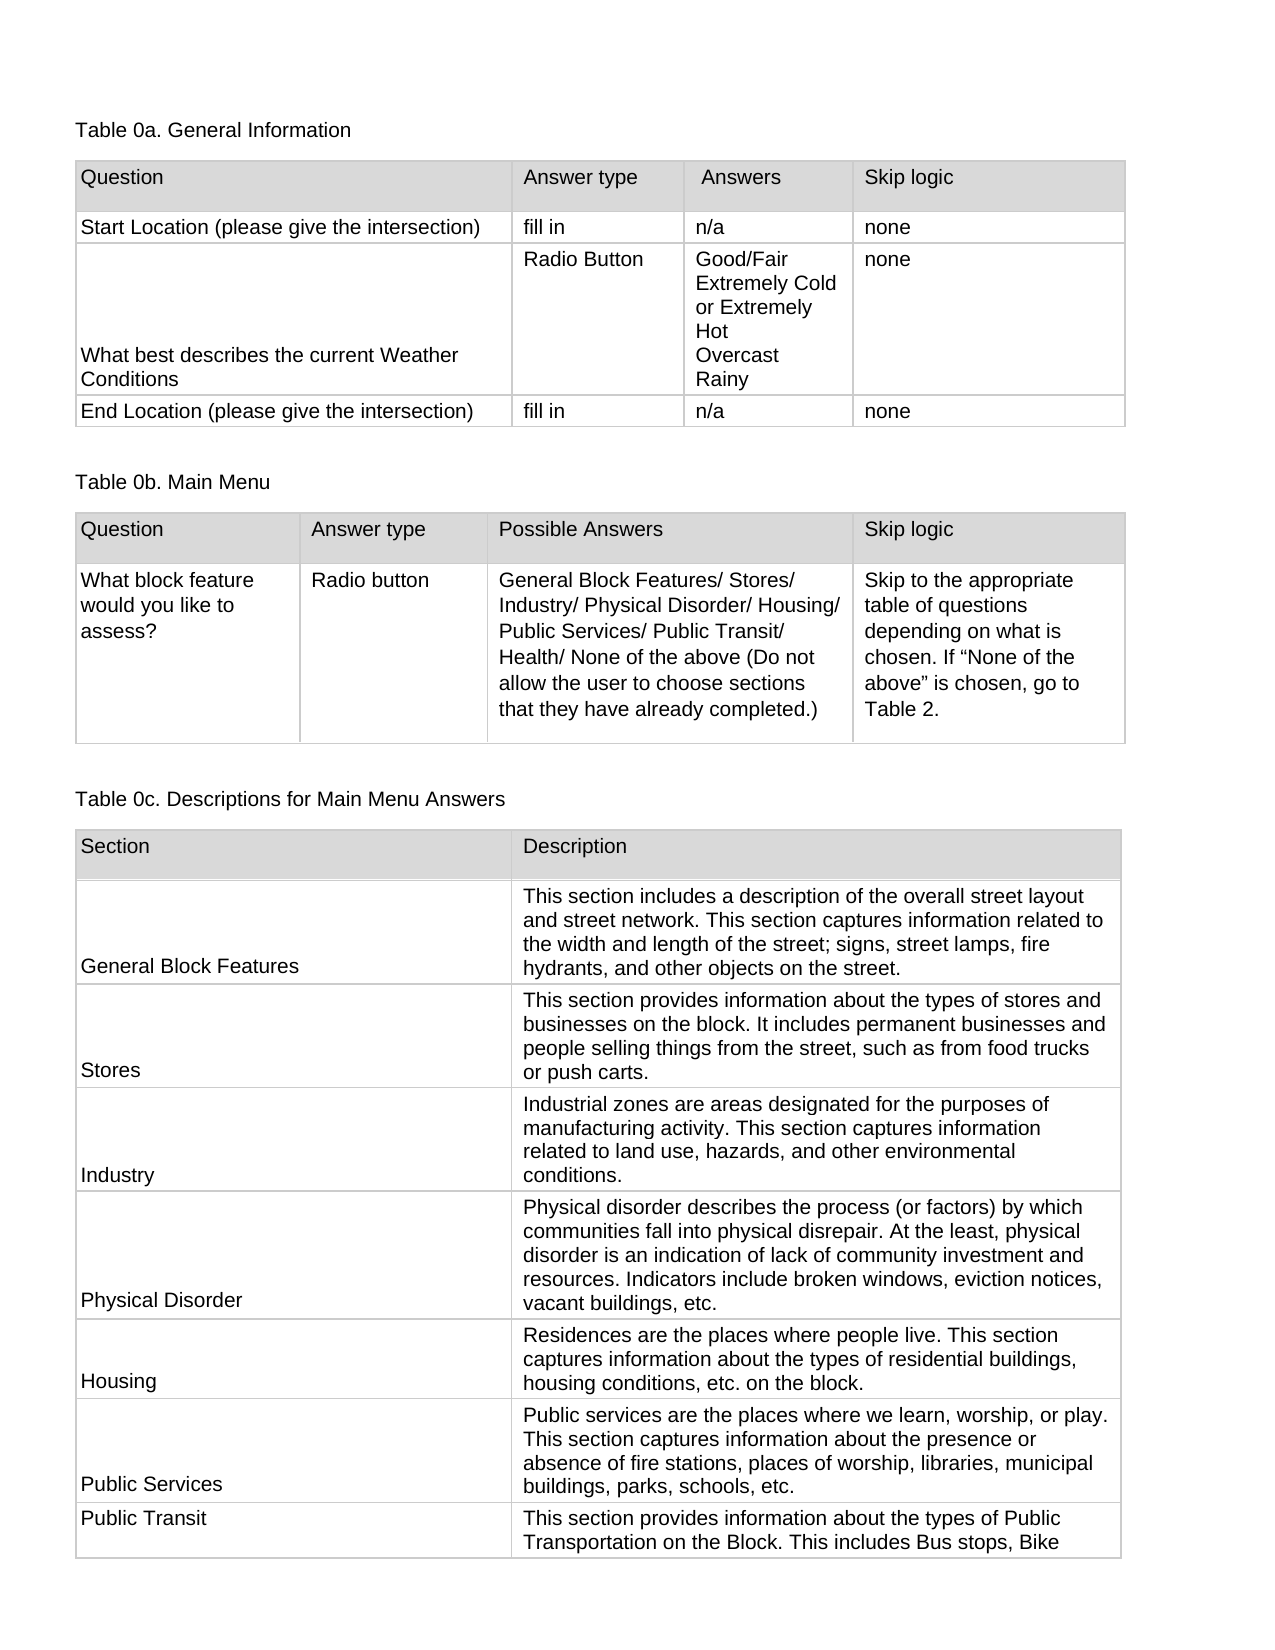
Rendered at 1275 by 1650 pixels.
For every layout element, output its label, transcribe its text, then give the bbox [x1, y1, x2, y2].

table_cell Public Services [77, 1399, 511, 1501]
table_cell Skip to the appropriate table of questions depending on what is chosen. If “None of the above” is chosen, go to Table 2. [854, 564, 1124, 742]
table_cell none [854, 212, 1124, 242]
table_cell Industry [77, 1088, 511, 1190]
table_cell What block feature would you like to assess? [77, 564, 299, 742]
text Table 0a. General Information [75, 117, 1200, 141]
text Table 0b. Main Menu [75, 470, 1200, 494]
table_header Skip logic [854, 162, 1124, 211]
table_header Section [77, 831, 511, 879]
table_header Answer type [301, 514, 487, 563]
table_cell Radio Button [513, 244, 683, 394]
table_cell Radio button [301, 564, 487, 742]
table_cell none [854, 244, 1124, 394]
table_cell Housing [77, 1320, 511, 1398]
table_cell General Block Features/ Stores/ Industry/ Physical Disorder/ Housing/ Public Services/ Public Transit/ Health/ None of the above (Do not allow the user to choose sections that they have already completed.) [488, 564, 852, 742]
table_header Answer type [513, 162, 683, 211]
table_header Skip logic [854, 514, 1124, 563]
table_cell Stores [77, 985, 511, 1087]
table_cell General Block Features [77, 881, 511, 983]
table_cell none [854, 396, 1124, 426]
table_cell n/a [685, 396, 852, 426]
table_header Question [77, 162, 511, 211]
table_cell What best describes the current Weather Conditions [77, 244, 511, 394]
table_cell Residences are the places where people live. This section captures information about the types of residential buildings, housing conditions, etc. on the block. [512, 1320, 1120, 1398]
table_header Question [77, 514, 299, 563]
text Table 0c. Descriptions for Main Menu Answers [75, 786, 1200, 810]
table_cell Industrial zones are areas designated for the purposes of manufacturing activity. This section captures information related to land use, hazards, and other environmental conditions. [512, 1088, 1120, 1190]
table_cell fill in [513, 396, 683, 426]
table_cell n/a [685, 212, 852, 242]
table_cell Physical disorder describes the process (or factors) by which communities fall into physical disrepair. At the least, physical disorder is an indication of lack of community investment and resources. Indicators include broken windows, eviction notices, vacant buildings, etc. [512, 1192, 1120, 1318]
table_header Description [512, 831, 1120, 879]
table_cell This section includes a description of the overall street layout and street network. This section captures information related to the width and length of the street; signs, street lamps, fire hydrants, and other objects on the street. [512, 881, 1120, 983]
table_header Answers [685, 162, 852, 211]
table_header Possible Answers [488, 514, 852, 563]
table_cell End Location (please give the intersection) [77, 396, 511, 426]
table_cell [512, 1503, 1120, 1557]
table_cell Public Transit [77, 1503, 511, 1557]
table_cell Start Location (please give the intersection) [77, 212, 511, 242]
table_cell fill in [513, 212, 683, 242]
table_cell Physical Disorder [77, 1192, 511, 1318]
table_cell Good/Fair Extremely Cold or Extremely Hot Overcast Rainy [685, 244, 852, 394]
table_cell This section provides information about the types of stores and businesses on the block. It includes permanent businesses and people selling things from the street, such as from food trucks or push carts. [512, 985, 1120, 1087]
table_cell Public services are the places where we learn, worship, or play. This section captures information about the presence or absence of fire stations, places of worship, libraries, municipal buildings, parks, schools, etc. [512, 1399, 1120, 1501]
